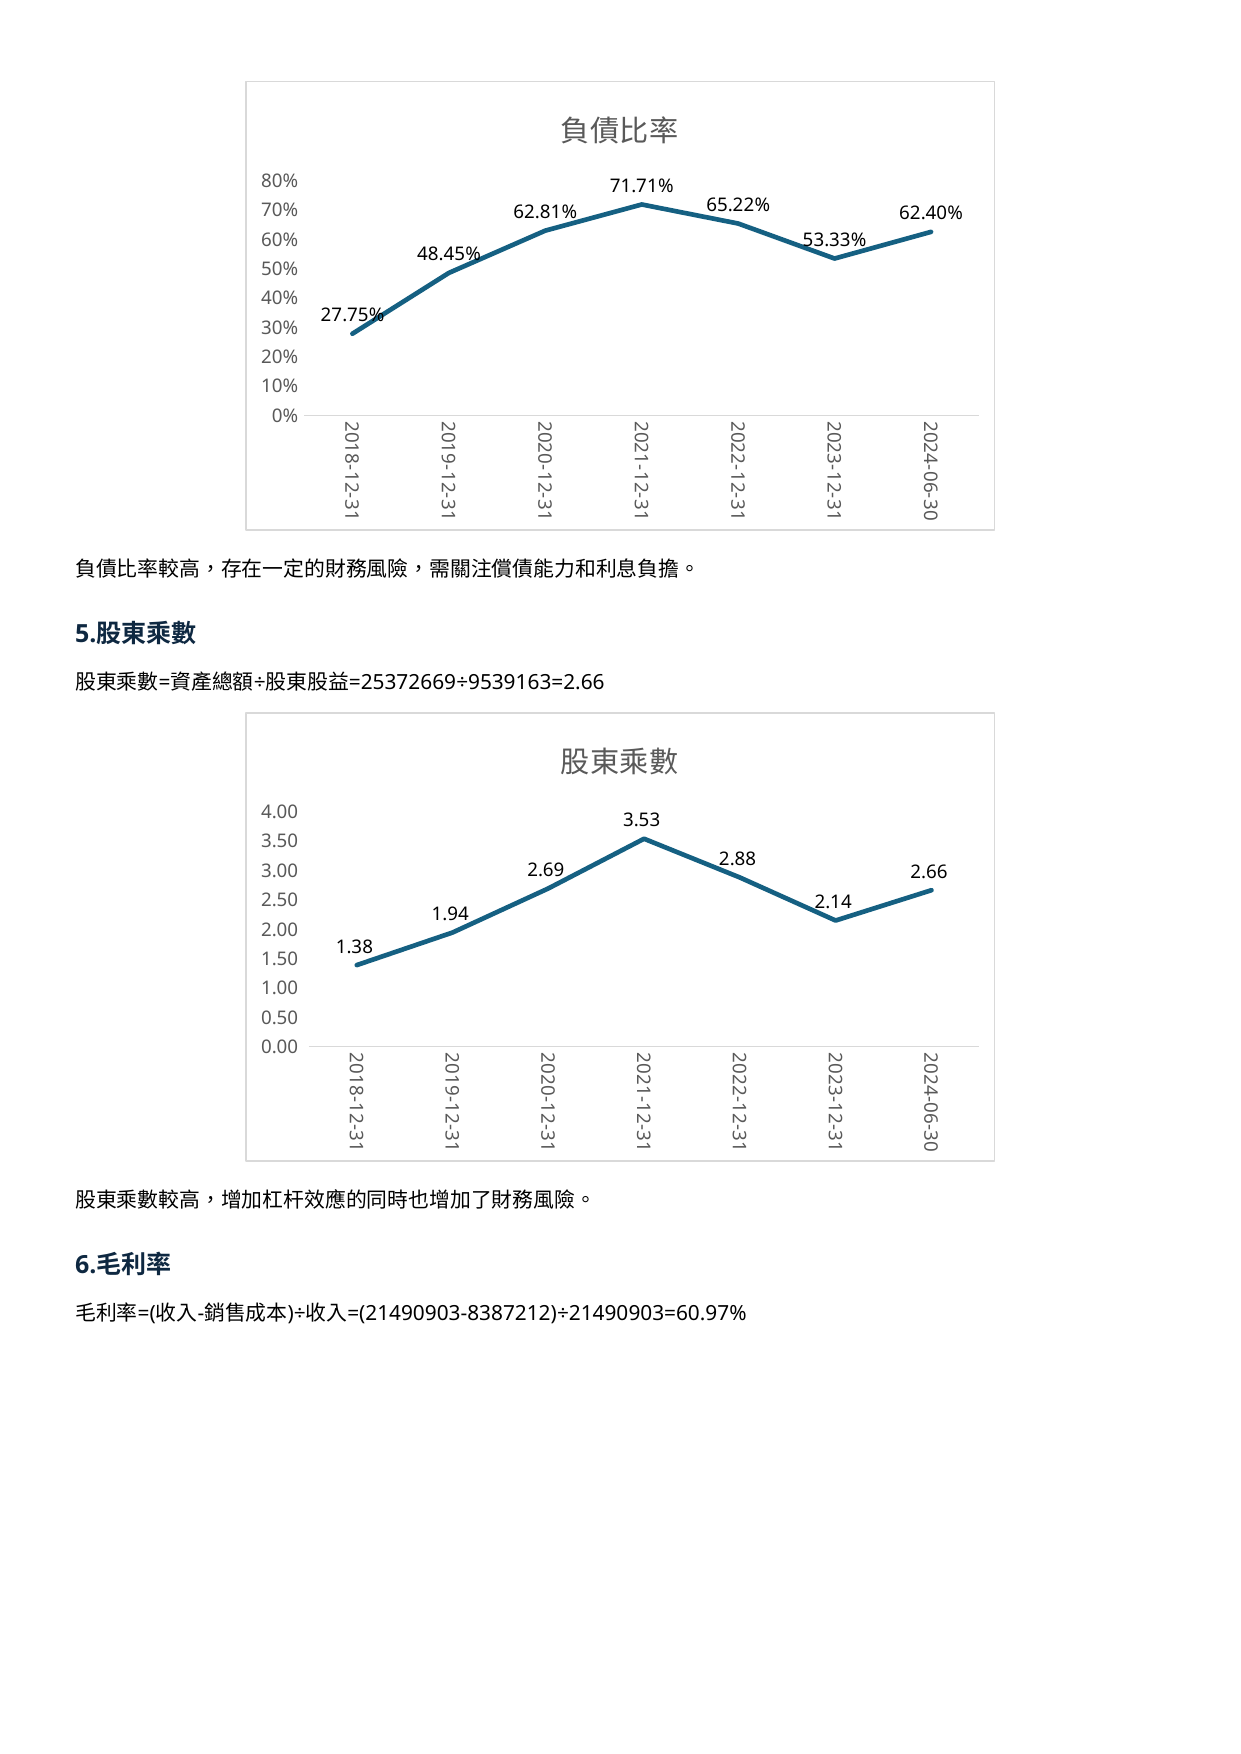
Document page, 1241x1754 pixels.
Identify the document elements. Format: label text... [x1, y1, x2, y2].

text 毛利率=(收入-銷售成本)÷收入=(21490903-8387212)÷21490903=60.97% [75, 1295, 1165, 1328]
subtitle 5.股東乘數 [75, 599, 1165, 664]
text 負債比率較高，存在一定的財務風險，需關注償債能力和利息負擔。 [75, 551, 1165, 583]
text 股東乘數=資產總額÷股東股益=25372669÷9539163=2.66 [75, 664, 1165, 697]
text 股東乘數較高，增加杠杆效應的同時也增加了財務風險。 [75, 1182, 1165, 1215]
subtitle 6.毛利率 [75, 1230, 1165, 1295]
